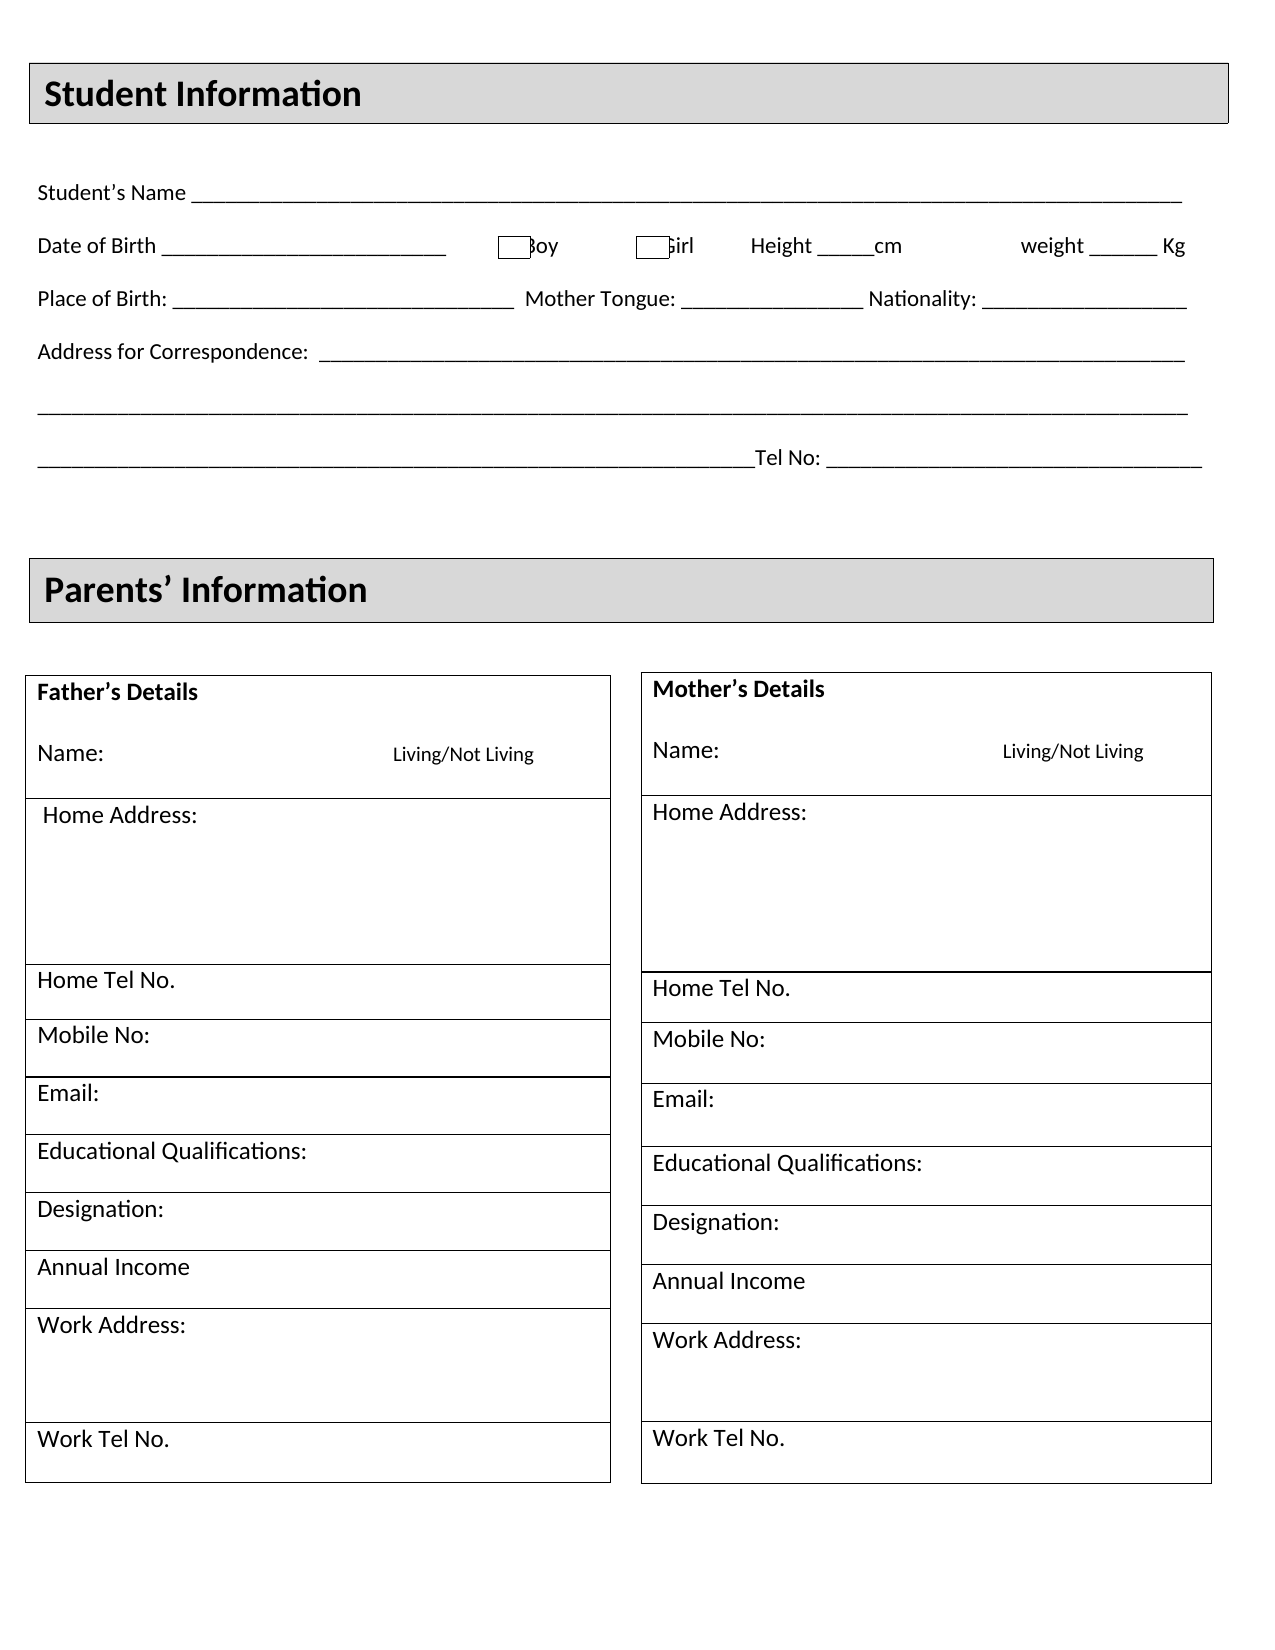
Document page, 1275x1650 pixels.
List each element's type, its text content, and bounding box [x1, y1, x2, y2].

table_cell Educational Qualifications: [642, 1147, 1211, 1205]
table_cell Annual Income [642, 1265, 1211, 1323]
table_header Father’s Details Name: Living/Not Living [26, 676, 610, 798]
table_cell Work Tel No. [642, 1422, 1211, 1483]
table_cell Home Address: [26, 799, 610, 963]
table_cell Work Address: [26, 1309, 610, 1422]
table_cell Email: [642, 1084, 1211, 1146]
table_cell Mobile No: [26, 1020, 610, 1076]
table_cell Home Tel No. [26, 965, 610, 1019]
text Date of Birth _________________________ Boy Girl Height _____cm weight ______ Kg [37, 231, 1275, 259]
table_cell Annual Income [26, 1251, 610, 1308]
table_cell Designation: [642, 1206, 1211, 1264]
table_cell Home Tel No. [642, 973, 1211, 1022]
text _____________________________________________________________________________________________________ [37, 390, 1275, 418]
text Student’s Name _______________________________________________________________________________________ [37, 178, 1275, 206]
table_cell Mobile No: [642, 1023, 1211, 1082]
text Address for Correspondence: ____________________________________________________________________________ [37, 337, 1275, 365]
table_header Mother’s Details Name: Living/Not Living [642, 673, 1211, 795]
table_cell Email: [26, 1078, 610, 1134]
table_cell Educational Qualifications: [26, 1135, 610, 1192]
table_cell Work Address: [642, 1324, 1211, 1421]
table_cell Home Address: [642, 796, 1211, 971]
text Place of Birth: ______________________________ Mother Tongue: ________________ Nationality: __________________ [37, 284, 1275, 312]
table_cell Designation: [26, 1193, 610, 1250]
table_cell Work Tel No. [26, 1423, 610, 1482]
text _______________________________________________________________Tel No: _________________________________ [37, 443, 1275, 471]
